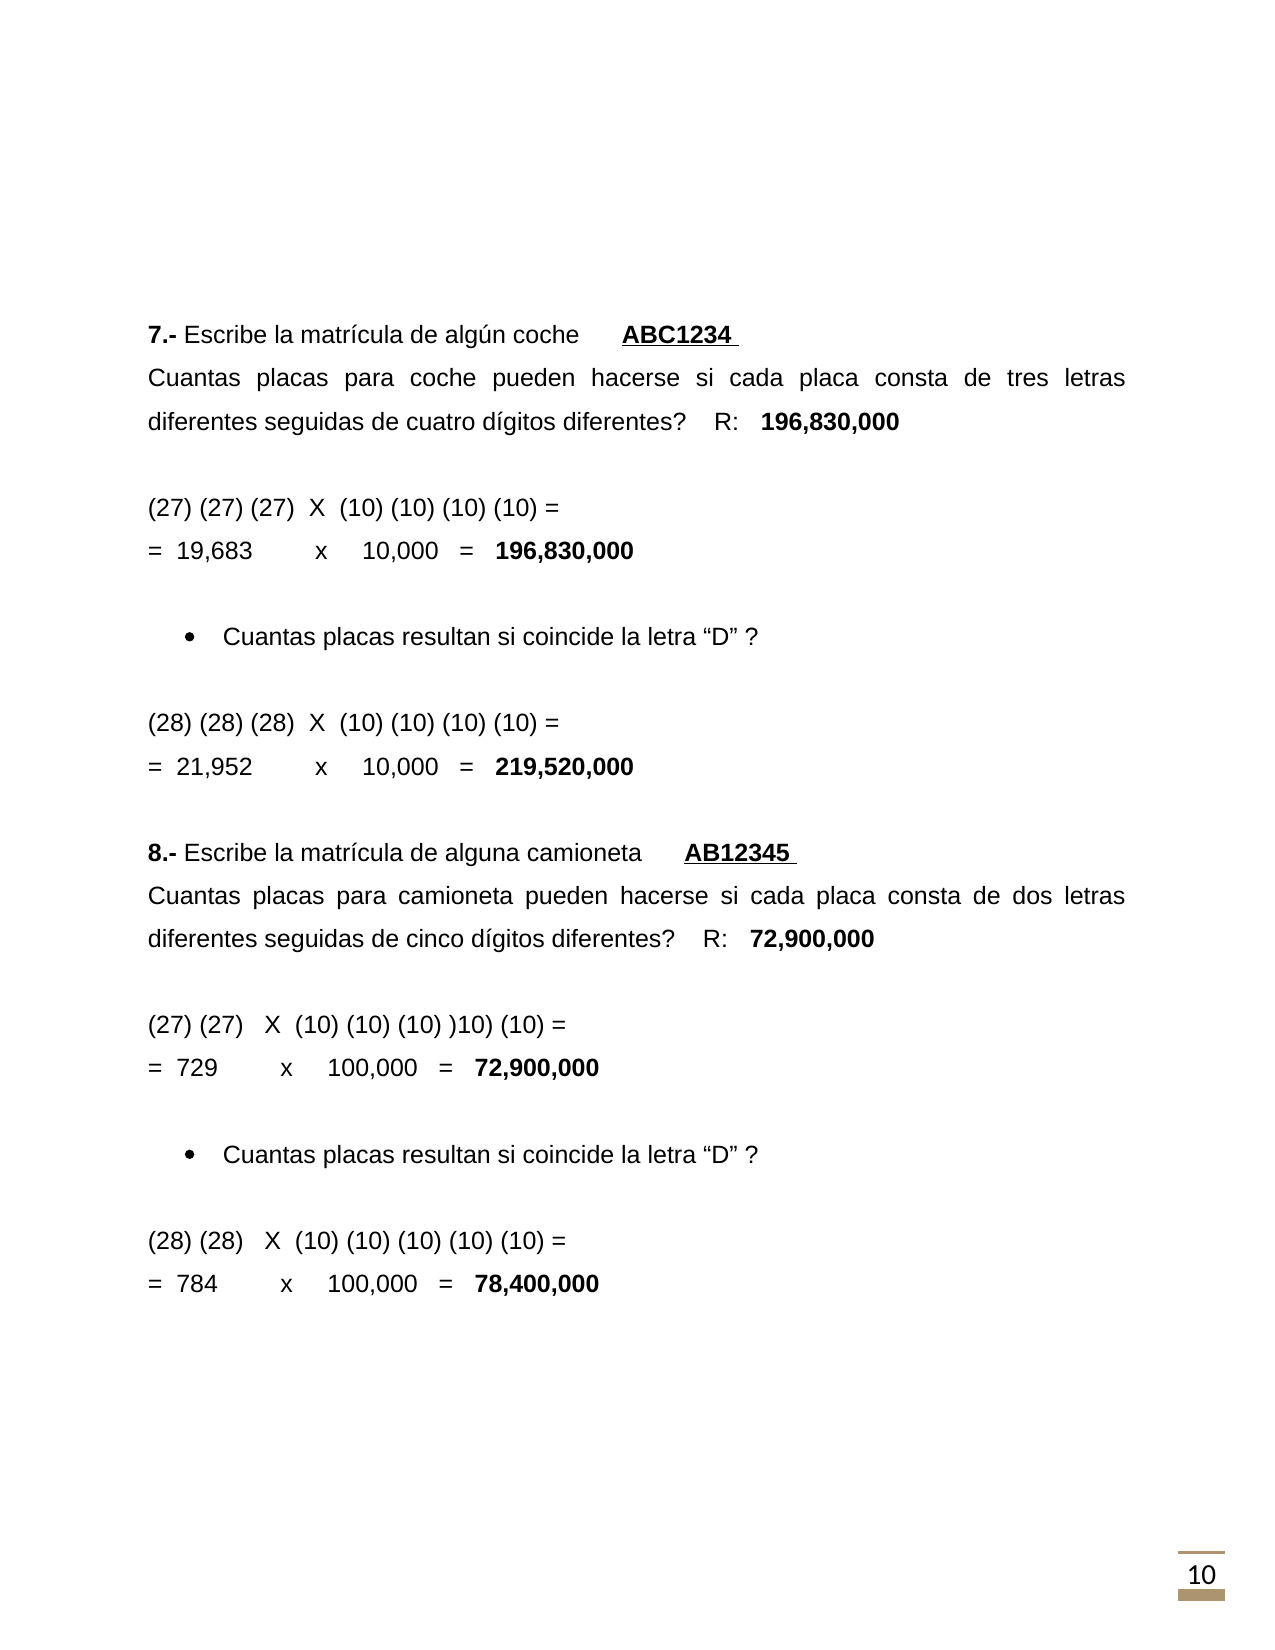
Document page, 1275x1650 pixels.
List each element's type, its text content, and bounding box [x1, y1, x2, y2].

text (27) (27) (27) X (10) (10) (10) (10) = [148, 493, 1127, 521]
text 7.- Escribe la matrícula de algún coche ABC1234 [148, 320, 1127, 349]
text Cuantas placas para coche pueden hacerse si cada placa consta de tres letras diferentes seguidas de cuatro dígitos diferentes? R: 196,830,000 [148, 363, 1127, 435]
text = 21,952 x 10,000 = 219,520,000 [148, 752, 1127, 780]
list Cuantas placas resultan si coincide la letra “D” ? [185, 1140, 1127, 1168]
text = 729 x 100,000 = 72,900,000 [148, 1053, 1127, 1082]
text (28) (28) (28) X (10) (10) (10) (10) = [148, 708, 1127, 737]
text (28) (28) X (10) (10) (10) (10) (10) = [148, 1226, 1127, 1255]
text = 19,683 x 10,000 = 196,830,000 [148, 536, 1127, 564]
text = 784 x 100,000 = 78,400,000 [148, 1269, 1127, 1298]
text Cuantas placas para camioneta pueden hacerse si cada placa consta de dos letras diferentes seguidas de cinco dígitos diferentes? R: 72,900,000 [148, 881, 1127, 953]
text 8.- Escribe la matrícula de alguna camioneta AB12345 [148, 838, 1127, 867]
text (27) (27) X (10) (10) (10) )10) (10) = [148, 1010, 1127, 1039]
list Cuantas placas resultan si coincide la letra “D” ? [185, 622, 1127, 651]
